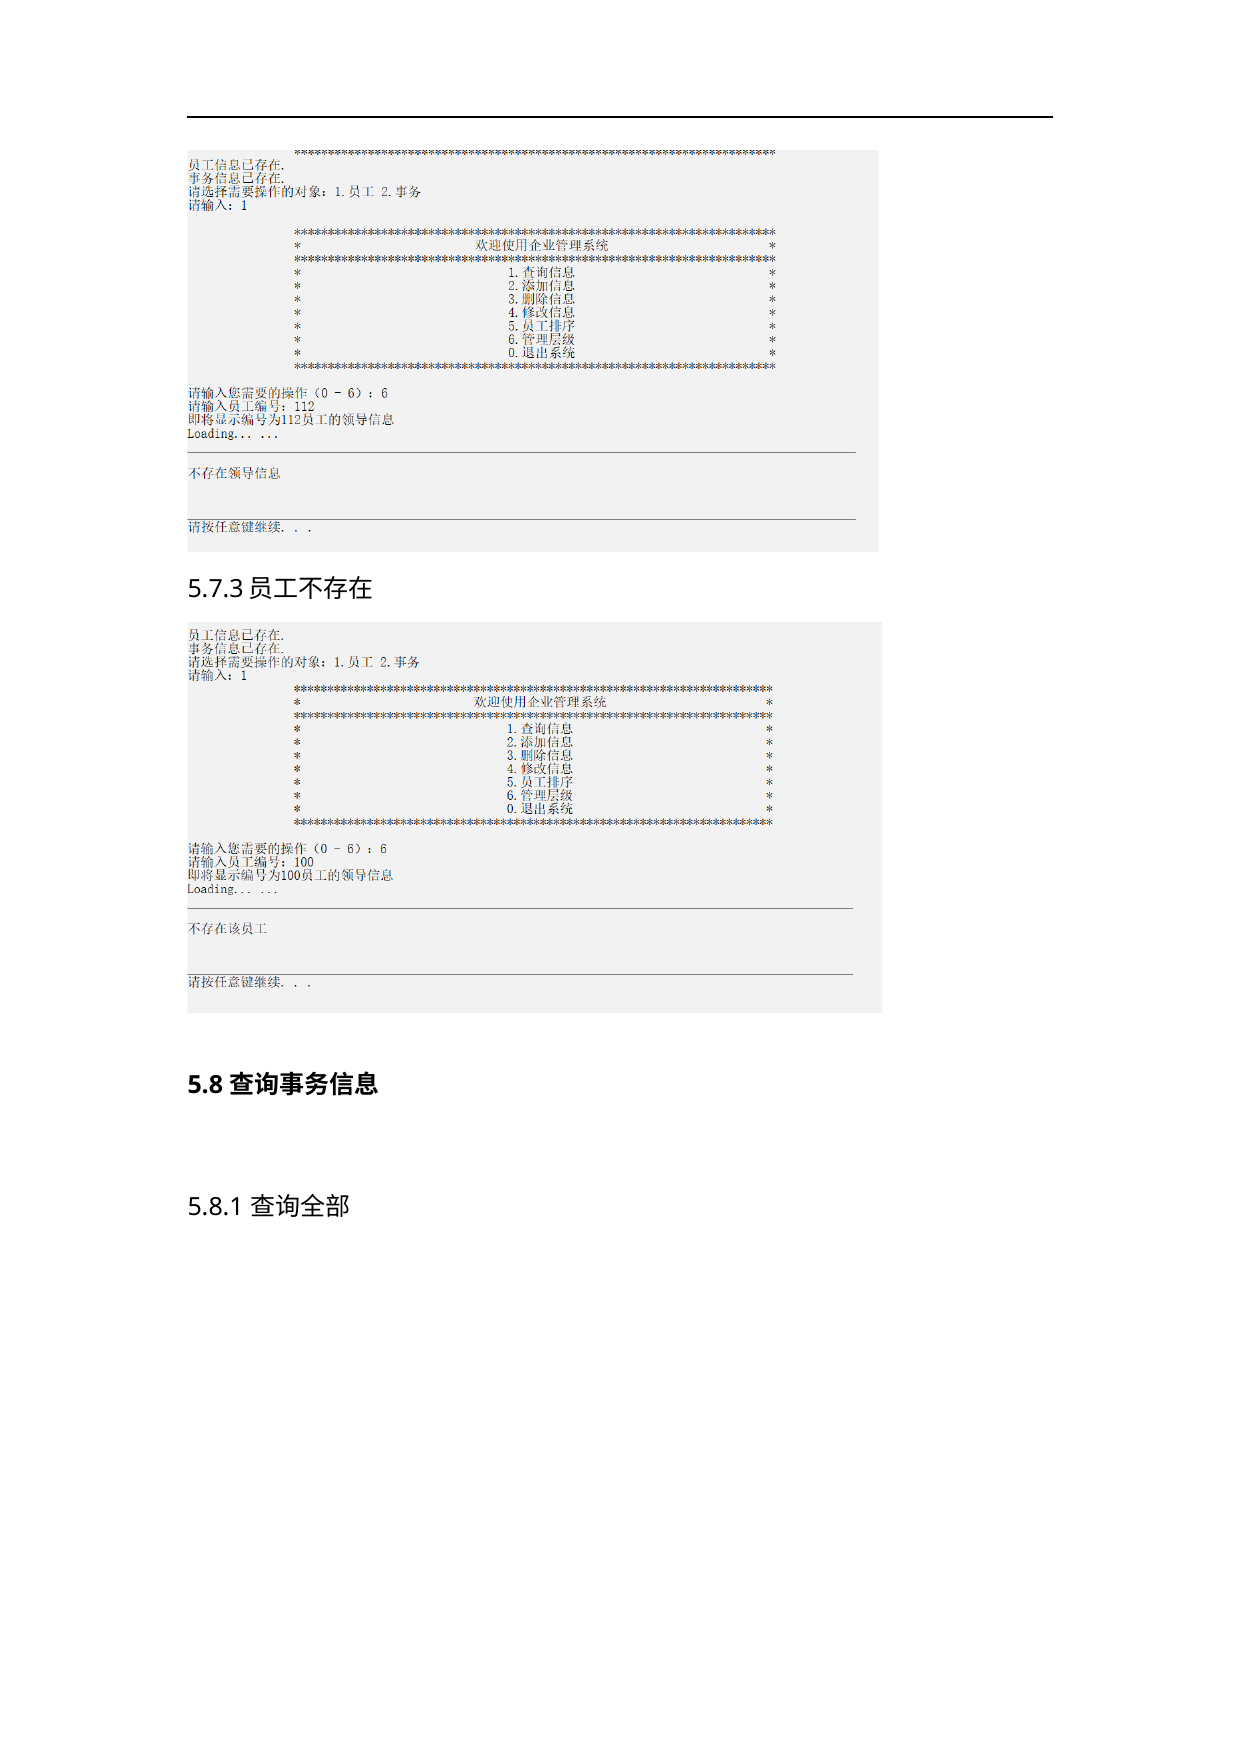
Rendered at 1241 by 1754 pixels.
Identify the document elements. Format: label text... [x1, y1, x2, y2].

text 5.8.1 查询全部 [187, 1187, 1053, 1223]
text 5.7.3员工不存在 [187, 568, 1053, 605]
subtitle 5.8 查询事务信息 [187, 1065, 1053, 1101]
picture [187, 622, 883, 1013]
picture [187, 150, 879, 552]
